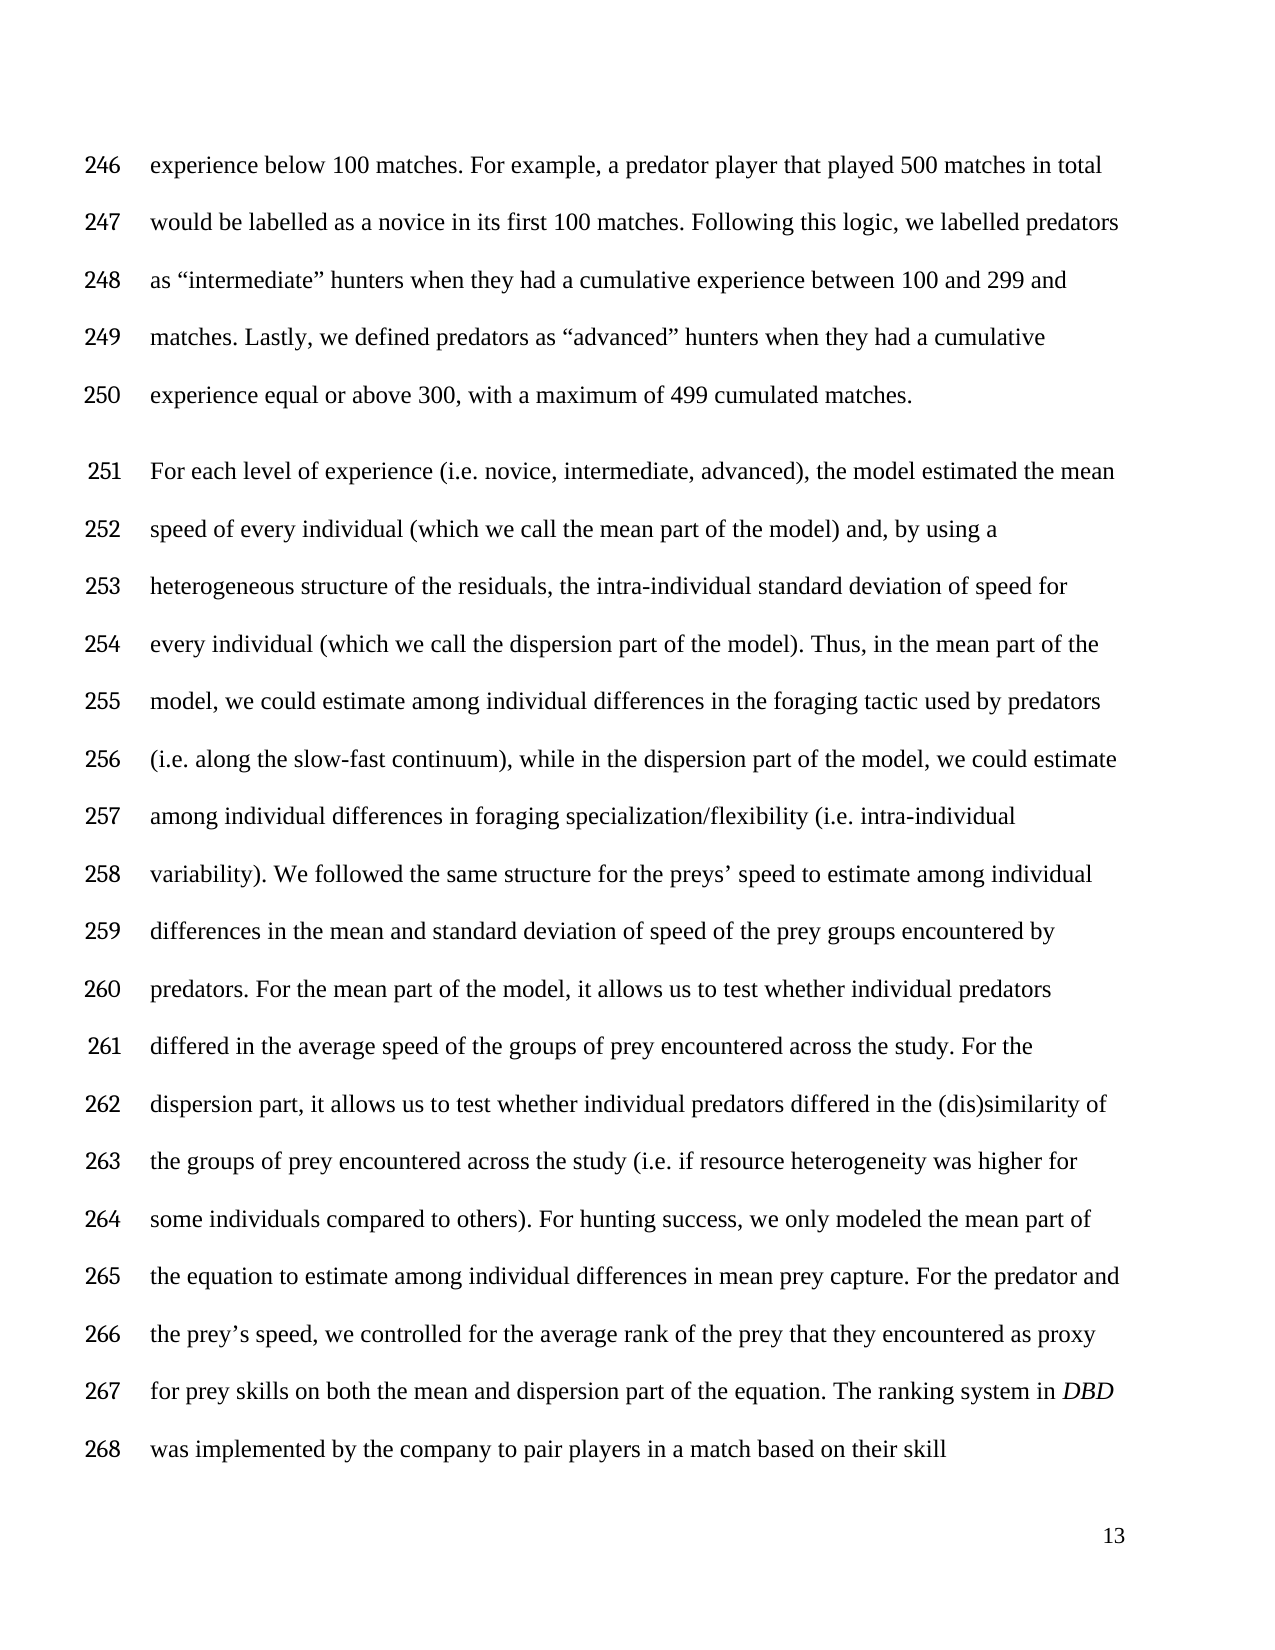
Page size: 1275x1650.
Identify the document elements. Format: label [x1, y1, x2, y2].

text [150, 150, 1125, 409]
text [150, 456, 1125, 1462]
